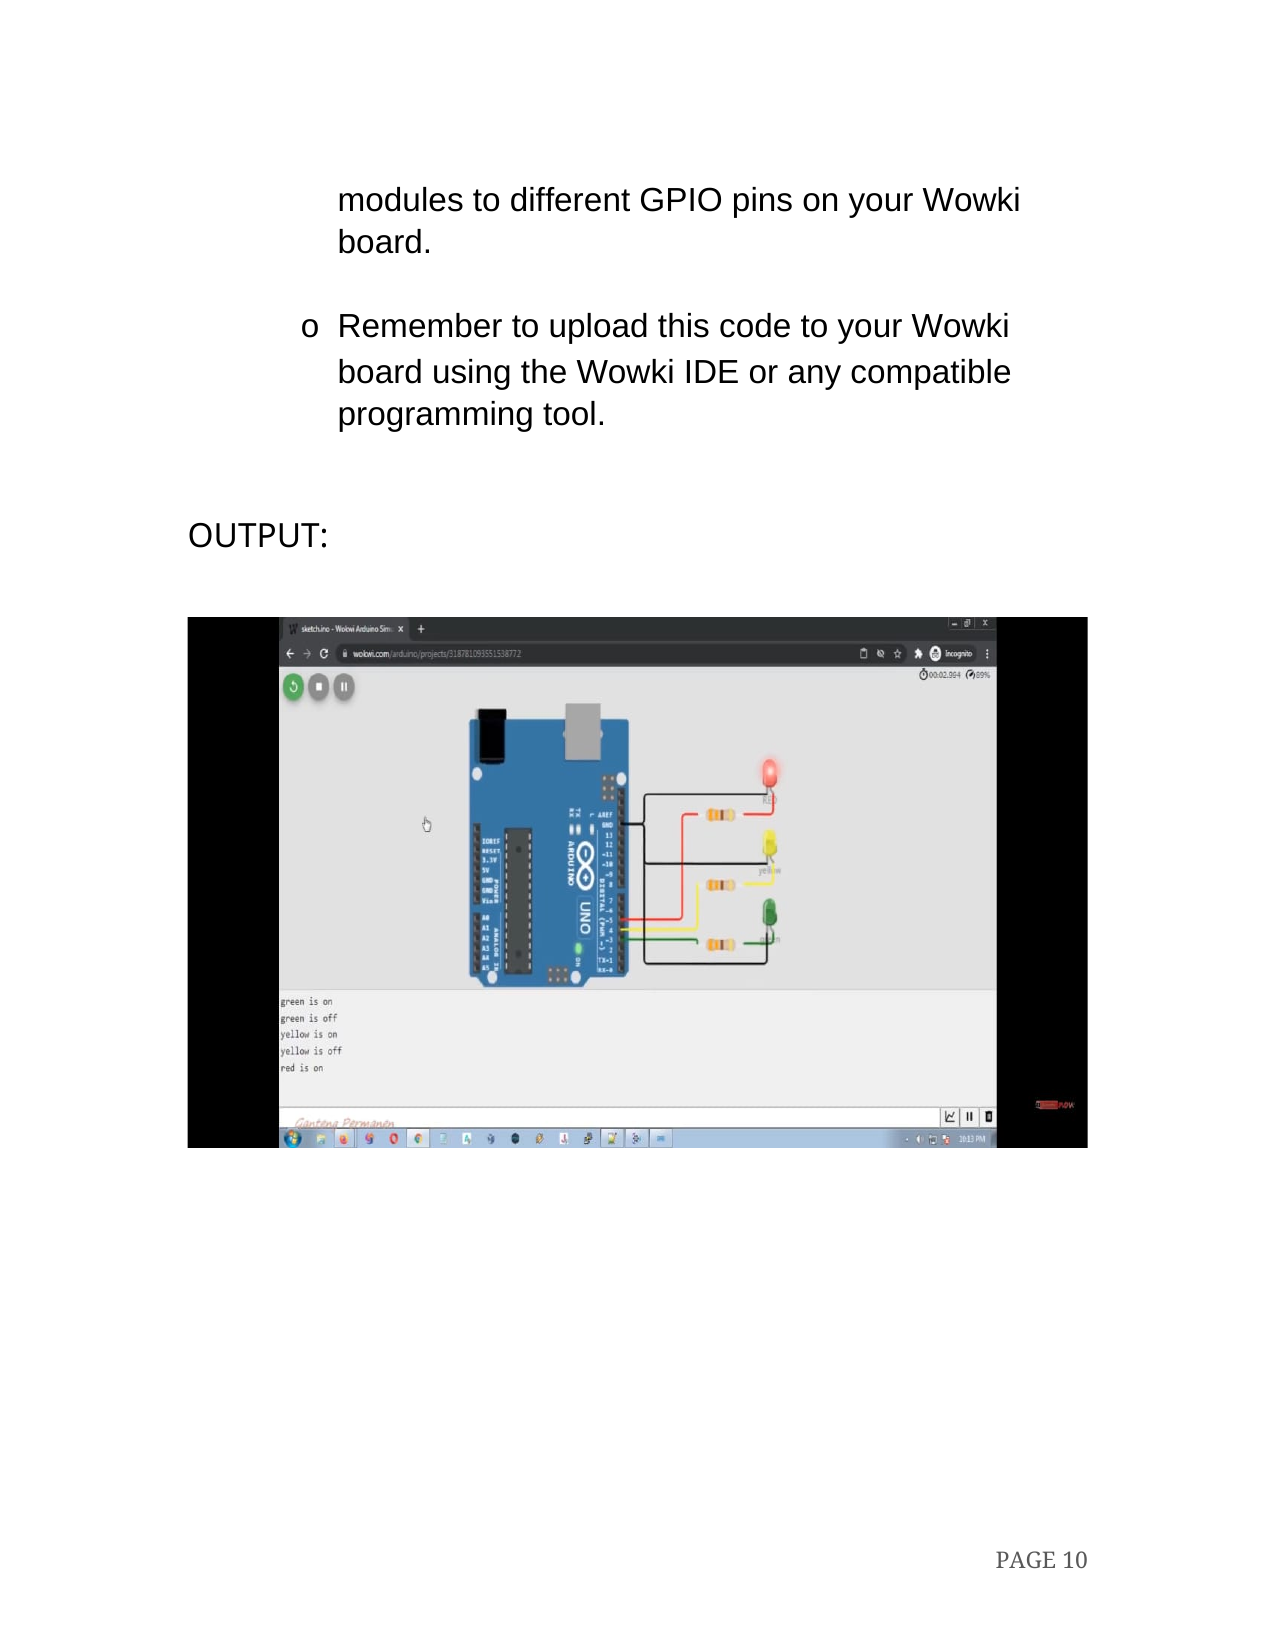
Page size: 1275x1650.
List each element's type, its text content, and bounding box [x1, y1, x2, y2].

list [300, 180, 1087, 261]
picture [187, 617, 1088, 1148]
list Remember to upload this code to your Wowki board using the Wowki IDE or any compatible programming tool. [300, 307, 1087, 432]
text OUTPUT: [187, 512, 1087, 558]
